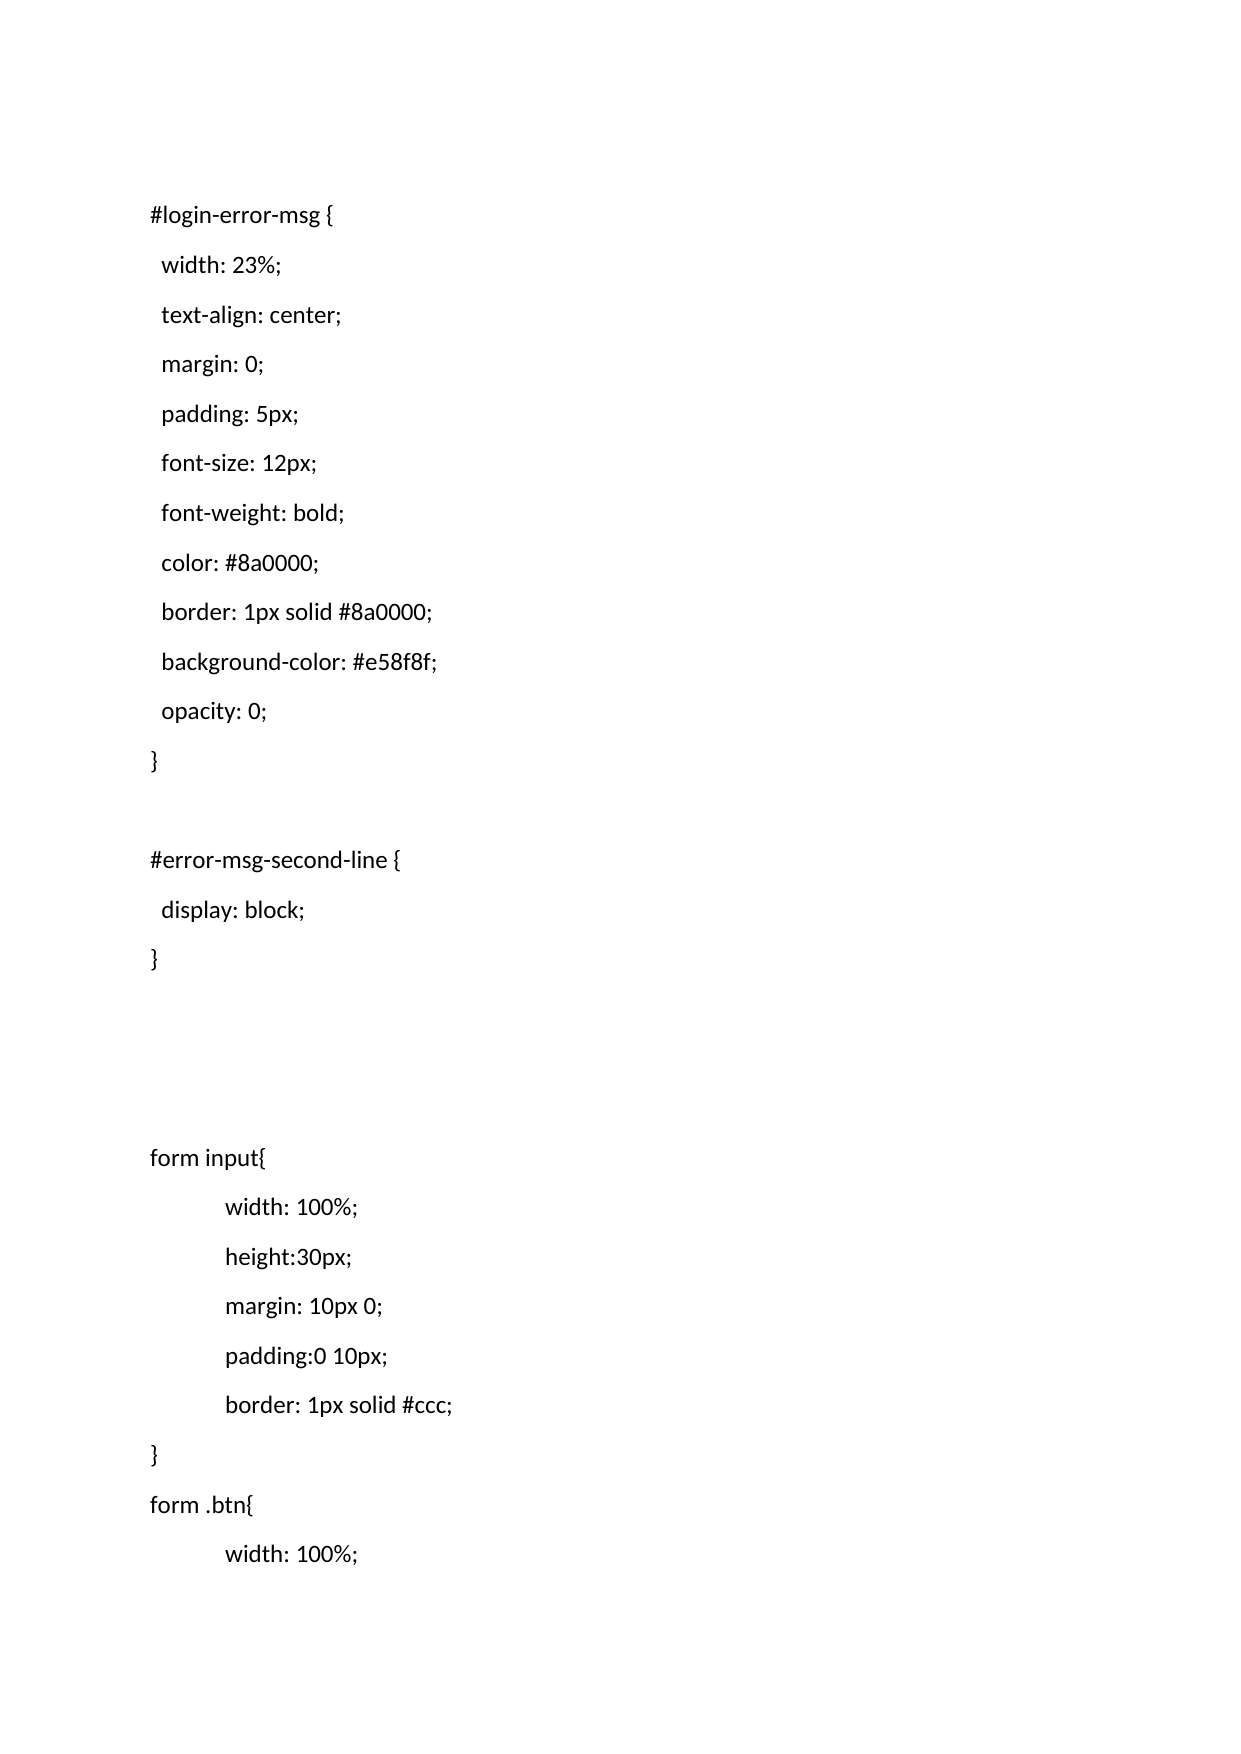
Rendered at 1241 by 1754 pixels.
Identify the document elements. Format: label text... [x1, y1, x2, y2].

text font-size: 12px; [150, 447, 1090, 478]
text #login-error-msg { [150, 199, 1090, 230]
text width: 100%; [150, 1191, 1090, 1222]
text font-weight: bold; [150, 497, 1090, 528]
text margin: 0; [150, 348, 1090, 379]
text border: 1px solid #ccc; [150, 1389, 1090, 1420]
text } [150, 1439, 1090, 1470]
text #error-msg-second-line { [150, 844, 1090, 875]
text height:30px; [150, 1241, 1090, 1271]
text padding: 5px; [150, 398, 1090, 428]
text opacity: 0; [150, 695, 1090, 726]
text background-color: #e58f8f; [150, 646, 1090, 676]
text margin: 10px 0; [150, 1290, 1090, 1321]
text width: 100%; [150, 1538, 1090, 1569]
text text-align: center; [150, 299, 1090, 329]
text } [150, 943, 1090, 974]
text form input{ [150, 1142, 1090, 1172]
text form .btn{ [150, 1489, 1090, 1519]
text display: block; [150, 894, 1090, 924]
text border: 1px solid #8a0000; [150, 596, 1090, 627]
text padding:0 10px; [150, 1340, 1090, 1371]
text width: 23%; [150, 249, 1090, 280]
text } [150, 745, 1090, 776]
text color: #8a0000; [150, 547, 1090, 577]
